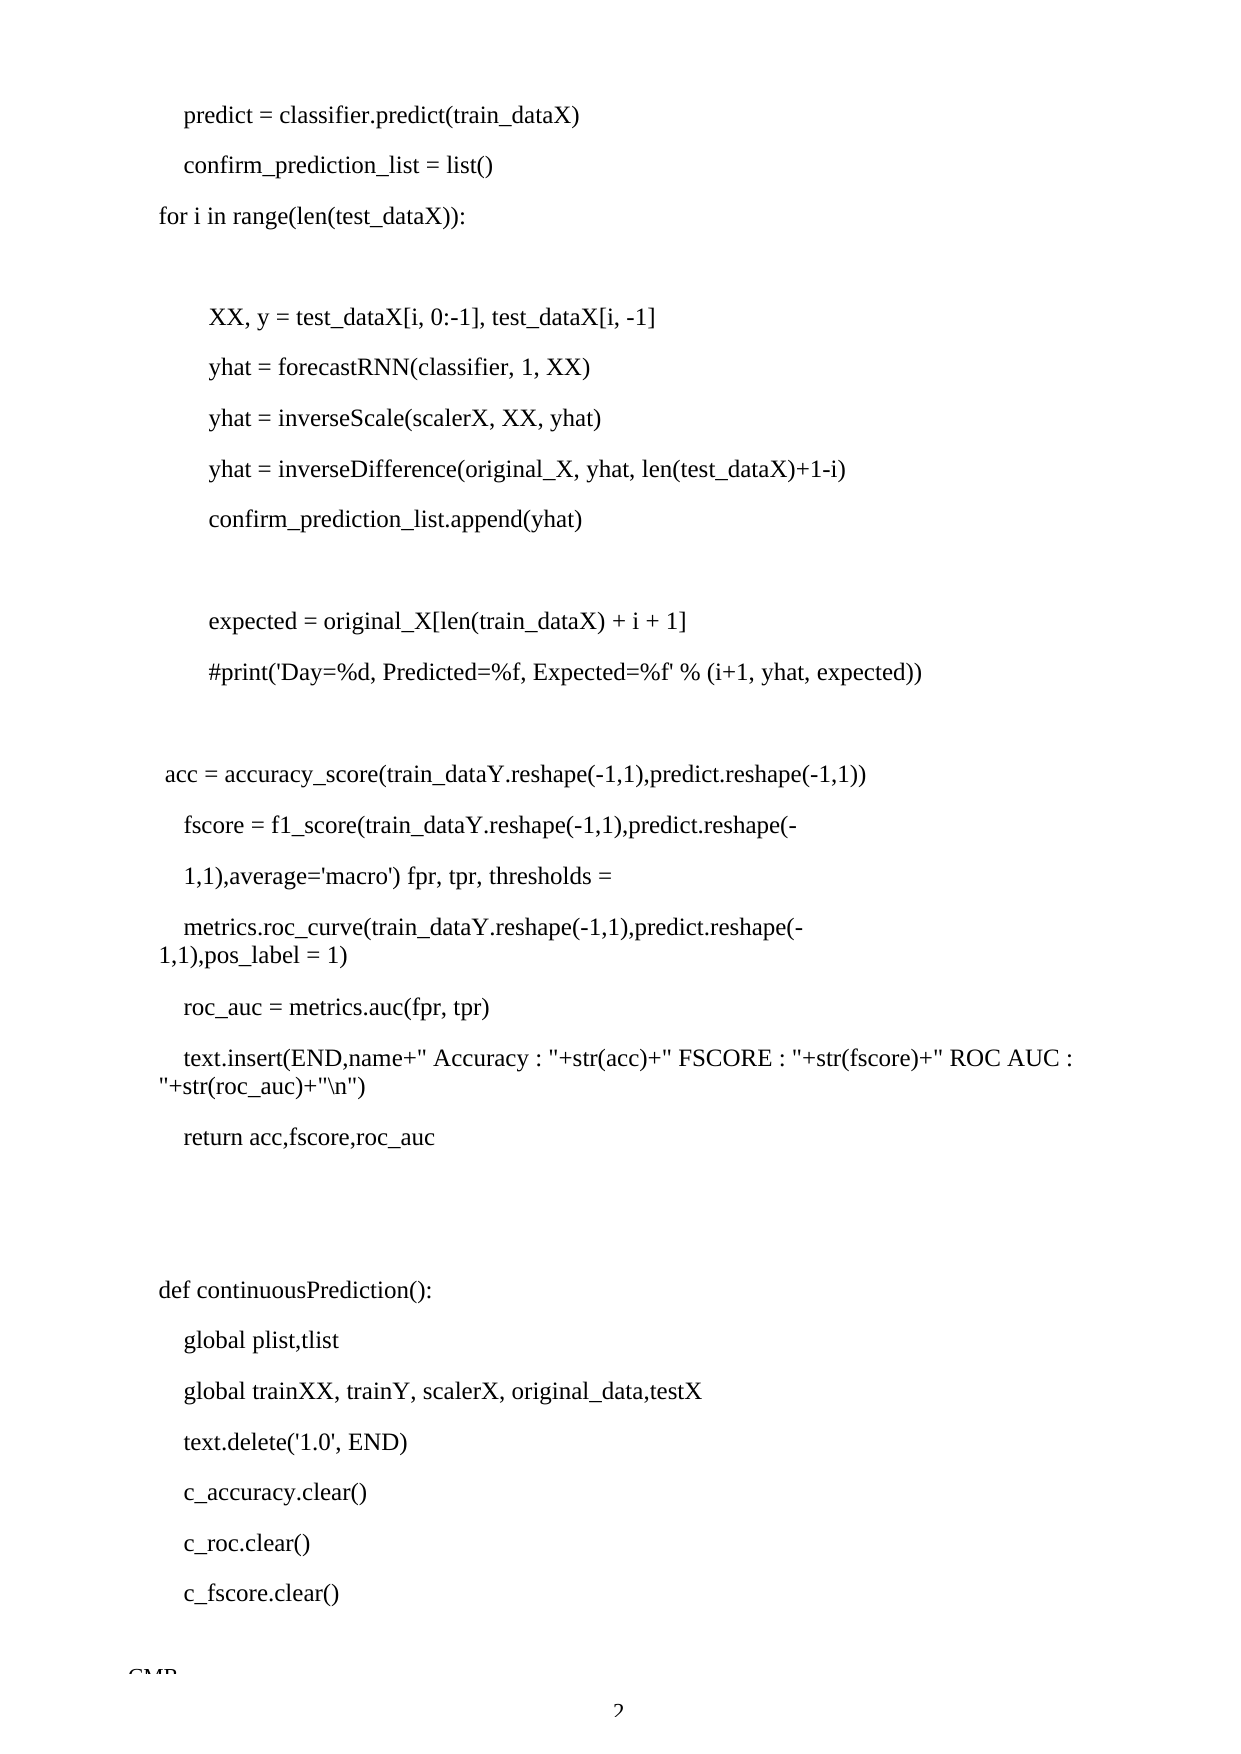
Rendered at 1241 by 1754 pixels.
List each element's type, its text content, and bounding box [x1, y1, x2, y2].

text yhat = inverseDifference(original_X, yhat, len(test_dataX)+1-i) confirm_prediction_list.append(yhat) [208, 454, 846, 533]
text global trainXX, trainY, scalerX, original_data,testX text.delete('1.0', END) [183, 1376, 704, 1456]
text acc = accuracy_score(train_dataY.reshape(-1,1),predict.reshape(-1,1)) [164, 759, 1167, 788]
text predict = classifier.predict(train_dataX) confirm_prediction_list = list() [183, 100, 580, 179]
text def continuousPrediction(): global plist,tlist [158, 1275, 434, 1354]
text roc_auc = metrics.auc(fpr, tpr) [183, 992, 1167, 1020]
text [183, 1477, 369, 1607]
text #print('Day=%d, Predicted=%f, Expected=%f' % (i+1, yhat, expected)) [208, 657, 1167, 686]
text fscore = f1_score(train_dataY.reshape(-1,1),predict.reshape(-1,1),average='macro') fpr, tpr, thresholds = metrics.roc_curve(train_dataY.reshape(-1,1),predict.reshape(- [183, 788, 1014, 941]
text text.insert(END,name+" Accuracy : "+str(acc)+" FSCORE : "+str(fscore)+" ROC AUC : "+str(roc_auc)+"\n") [158, 1043, 1075, 1100]
text return acc,fscore,roc_auc [183, 1122, 1167, 1151]
text yhat = inverseScale(scalerX, XX, yhat) [208, 403, 1167, 432]
text for i in range(len(test_dataX)): [158, 201, 1167, 230]
text expected = original_X[len(train_dataX) + i + 1] [208, 606, 1167, 635]
text 1,1),pos_label = 1) [158, 941, 1167, 969]
text XX, y = test_dataX[i, 0:-1], test_dataX[i, -1] yhat = forecastRNN(classifier, 1, XX) [208, 302, 657, 381]
